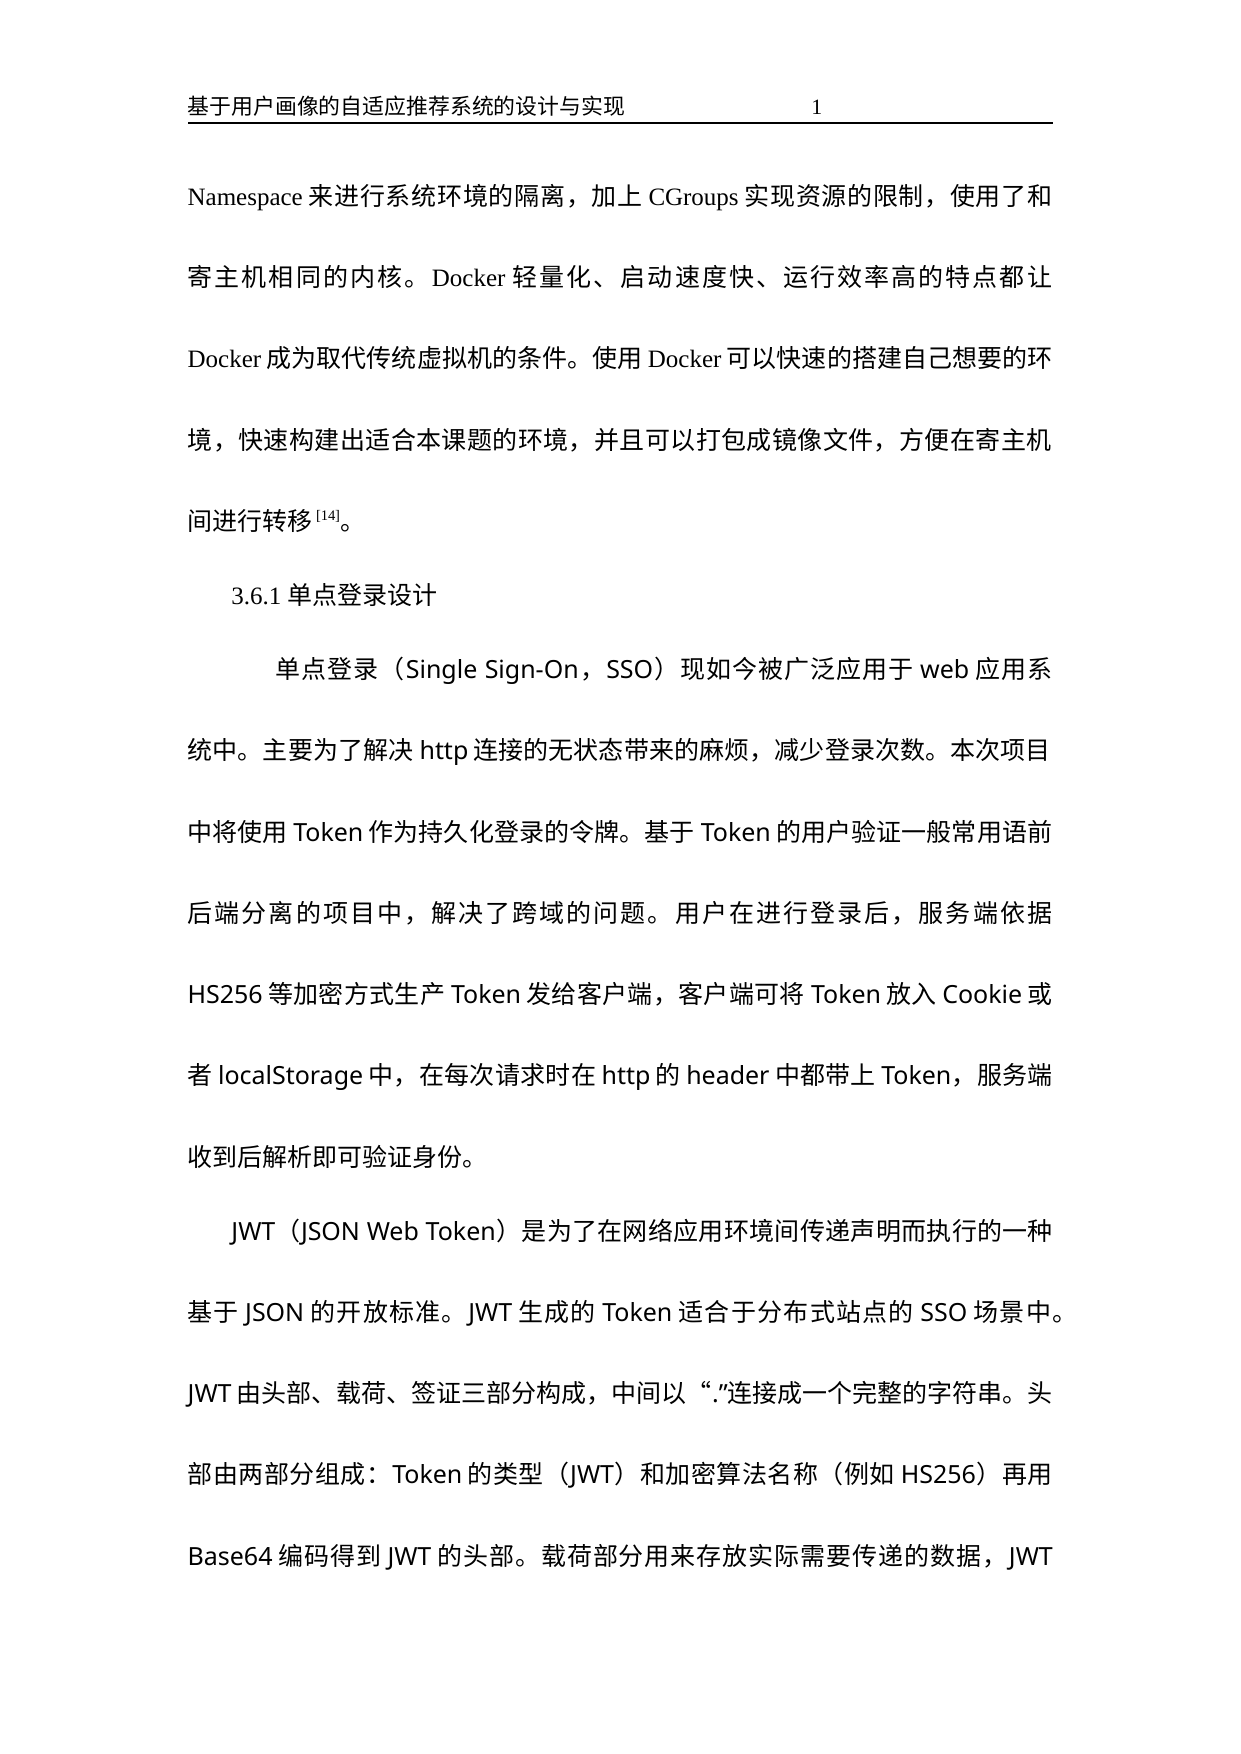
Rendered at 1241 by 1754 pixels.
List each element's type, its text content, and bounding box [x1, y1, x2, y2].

text 3.6.1 单点登录设计 [187, 561, 1053, 626]
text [187, 162, 1053, 552]
text 单点登录（Single Sign-On，SSO）现如今被广泛应用于web应用系统中。主要为了解决http连接的无状态带来的麻烦，减少登录次数。本次项目中将使用Token作为持久化登录的令牌。基于Token的用户验证一般常用语前后端分离的项目中，解决了跨域的问题。用户在进行登录后，服务端依据HS256等加密方式生产Token发给客户端，客户端可将Token放入Cookie或者localStorage中，在每次请求时在http的header中都带上Token，服务端收到后解析即可验证身份。 [187, 635, 1053, 1188]
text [187, 1197, 1053, 1587]
